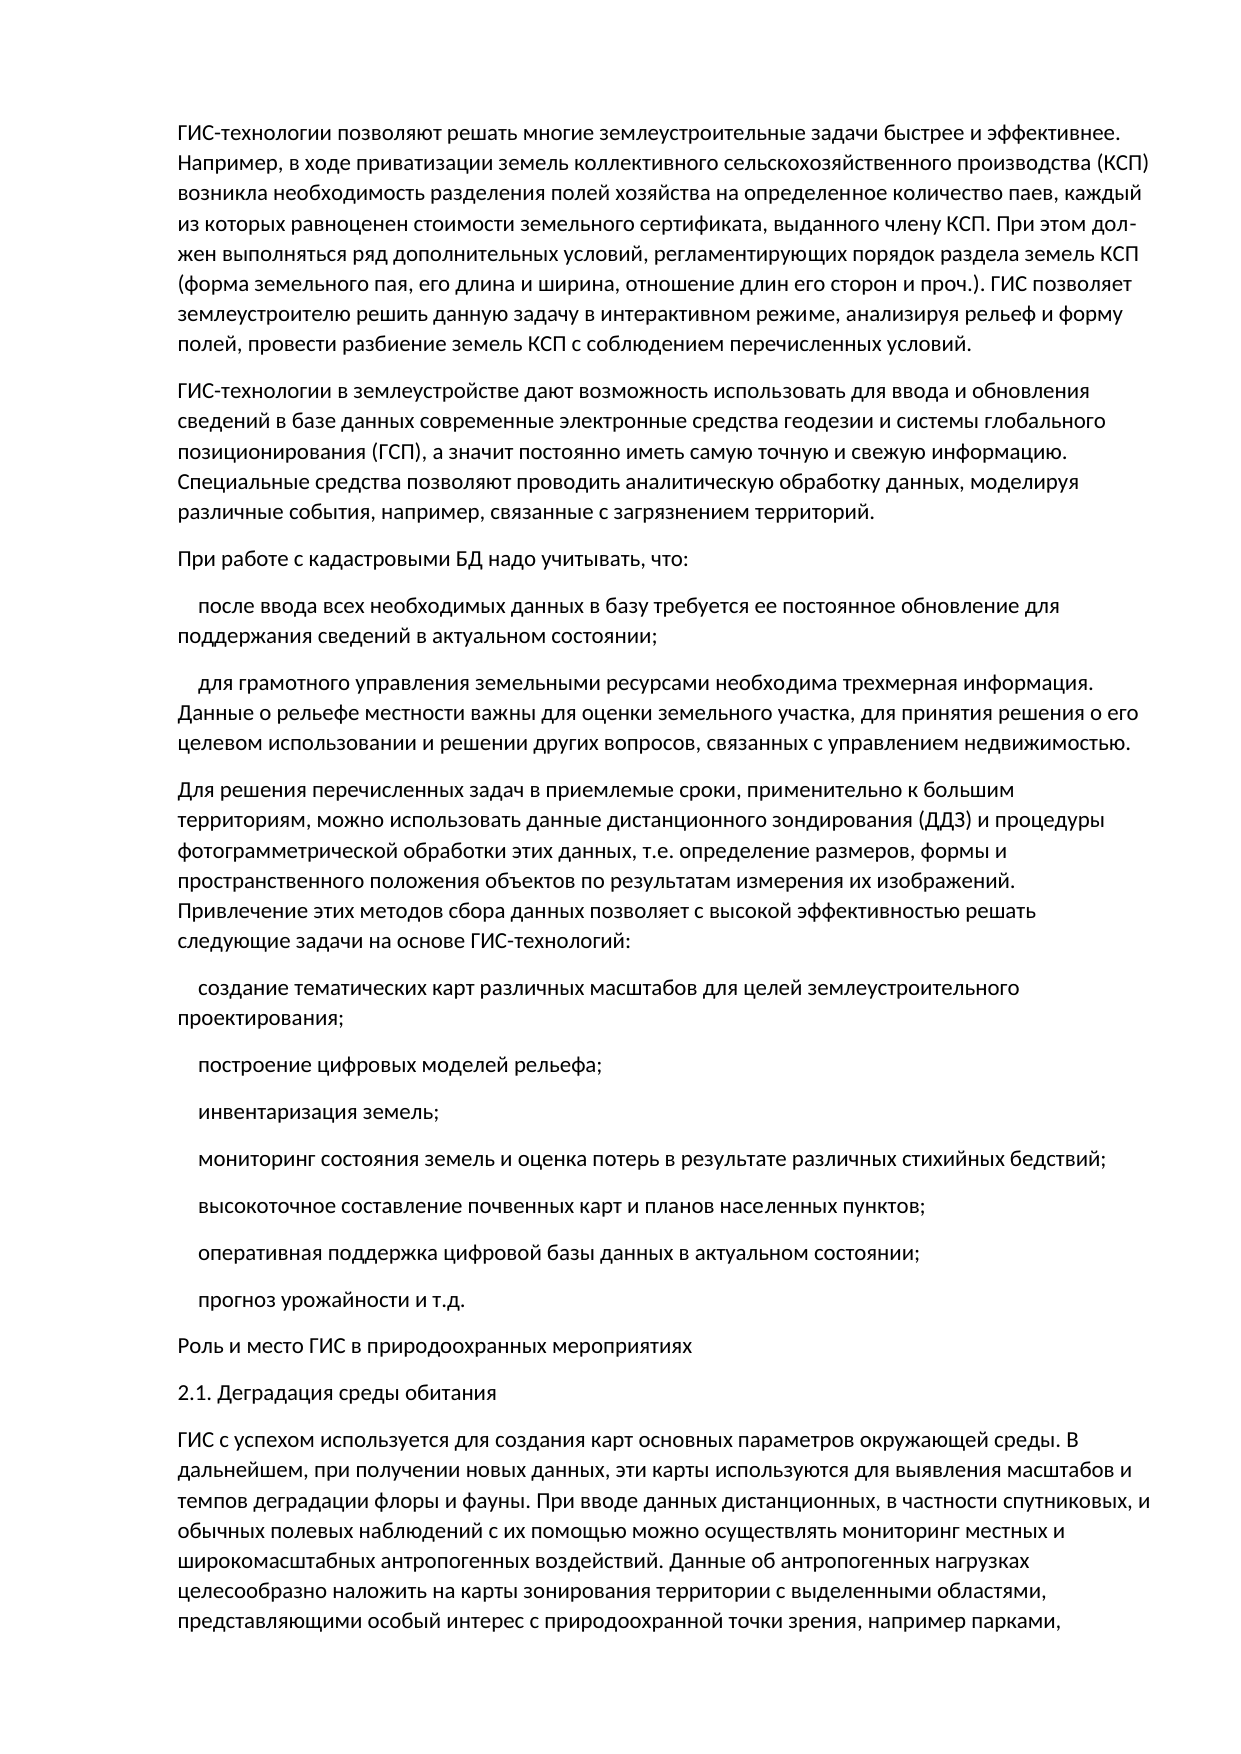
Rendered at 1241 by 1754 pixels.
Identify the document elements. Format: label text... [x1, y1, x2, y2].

text Для решения перечисленных задач в приемлемые сроки, при­менительно к большим территориям, можно использовать дан­ные дистанционного зондирования (ДДЗ) и процедуры фотограм­метрической обработки этих данных, т.е. определение размеров, формы и пространственного положения объектов по результатам измерения их изображений. Привлечение этих методов сбора дан­ных позволяет с высокой эффективностью решать следующие за­дачи на основе ГИС-технологий: [177, 775, 1152, 954]
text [177, 1425, 1152, 1635]
text после ввода всех необходимых данных в базу требуется ее постоянное обновление для поддержания сведений в актуальном состоянии; [177, 591, 1152, 649]
text Роль и место ГИС в природоохранных мероприятиях [177, 1332, 1152, 1360]
text прогноз урожайности и т.д. [177, 1285, 1152, 1313]
text оперативная поддержка цифровой базы данных в актуальном состоянии; [177, 1238, 1152, 1266]
text мониторинг состояния земель и оценка потерь в результате различных стихийных бедствий; [177, 1144, 1152, 1172]
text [177, 118, 1152, 358]
text построение цифровых моделей рельефа; [177, 1050, 1152, 1078]
text высокоточное составление почвенных карт и планов насе­ленных пунктов; [177, 1191, 1152, 1219]
text При работе с кадастровыми БД надо учитывать, что: [177, 544, 1152, 572]
text 2.1. Деградация среды обитания [177, 1378, 1152, 1407]
text инвентаризация земель; [177, 1097, 1152, 1125]
text ГИС-технологии в землеустройстве дают возможность исполь­зовать для ввода и обновления сведений в базе данных современ­ные электронные средства геодезии и системы глобального пози­ционирования (ГСП), а значит постоянно иметь самую точную и свежую информацию. Специальные средства позволяют проводить аналитическую обработку данных, моделируя различные собы­тия, например, связанные с загрязнением территорий. [177, 376, 1152, 525]
text создание тематических карт различных масштабов для целей землеустроительного проектирования; [177, 973, 1152, 1032]
text для грамотного управления земельными ресурсами необхо­дима трехмерная информация. Данные о рельефе местности важ­ны для оценки земельного участка, для принятия решения о его целевом использовании и решении других вопросов, связанных с управлением недвижимостью. [177, 668, 1152, 757]
